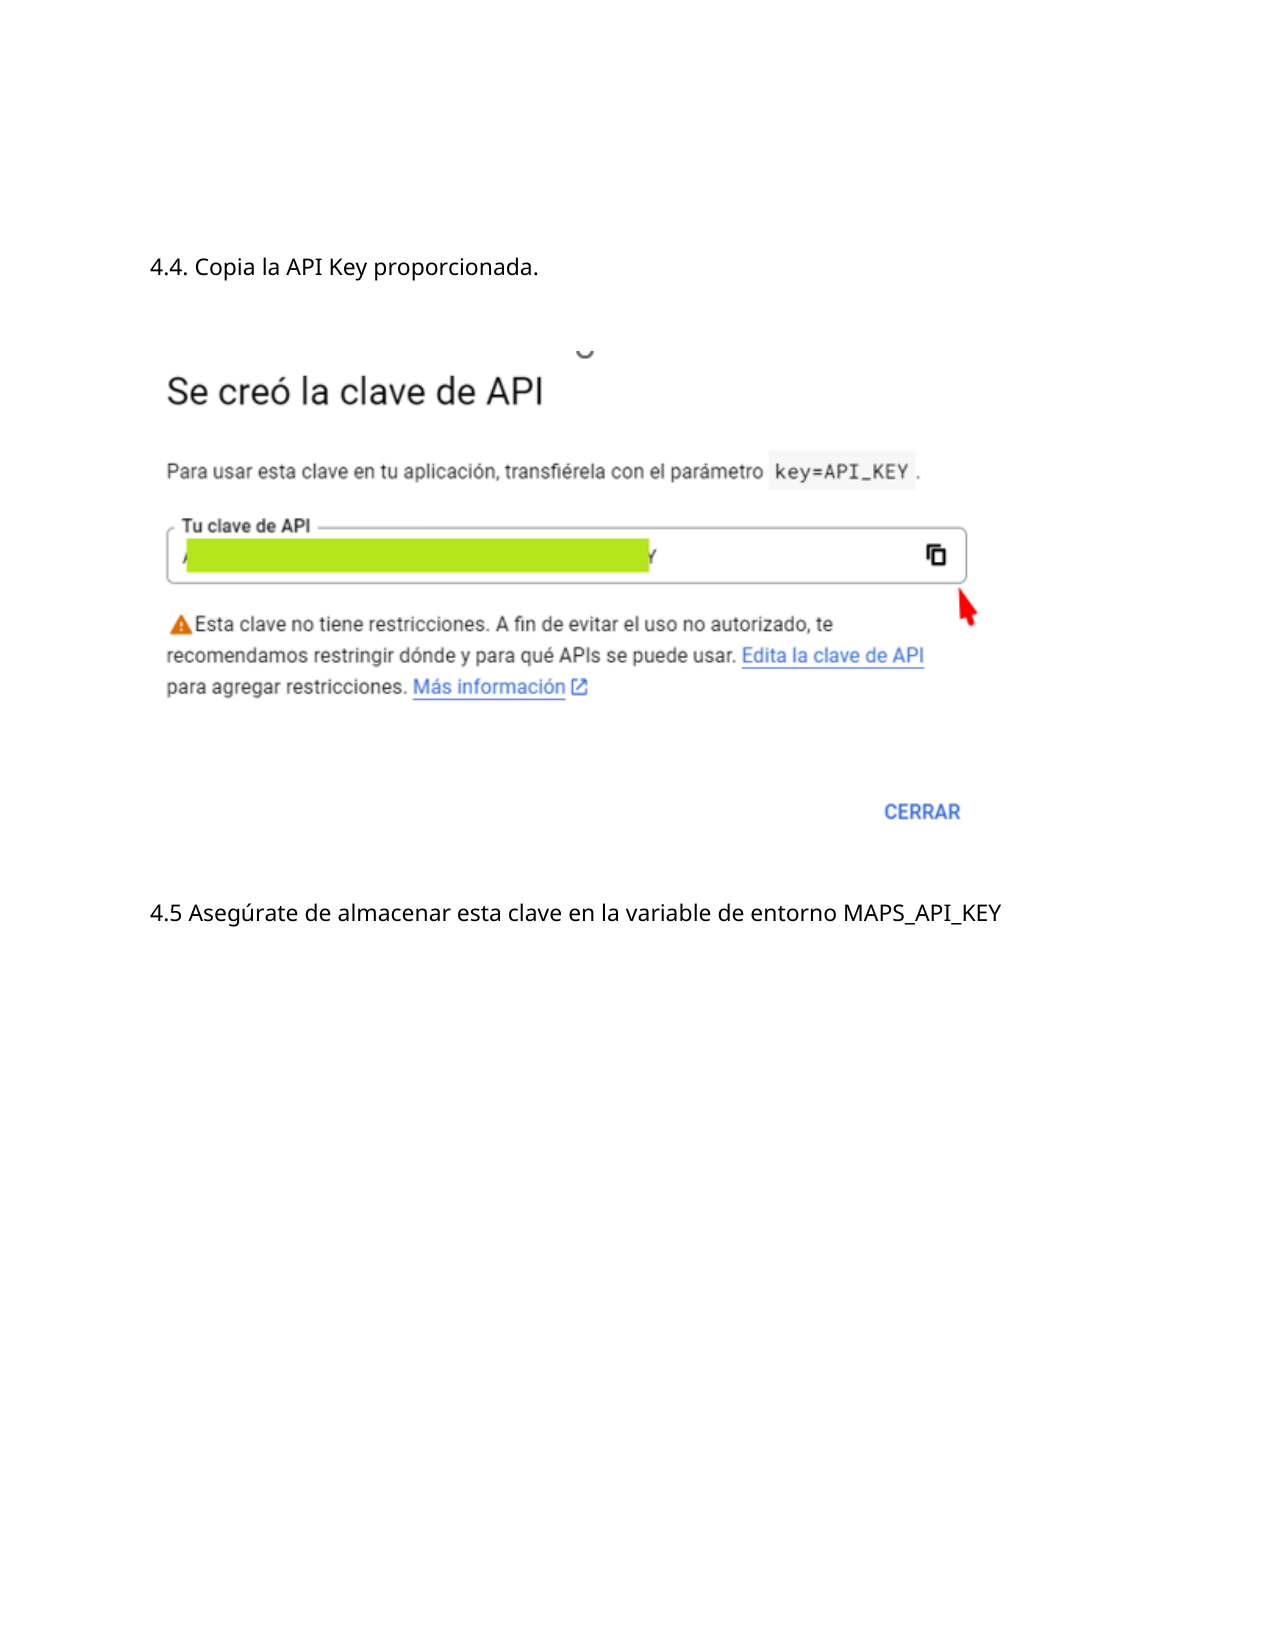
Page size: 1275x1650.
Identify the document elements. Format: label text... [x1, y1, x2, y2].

picture [150, 351, 1019, 879]
text 4.5 Asegúrate de almacenar esta clave en la variable de entorno MAPS_API_KEY [150, 897, 1125, 928]
text 4.4. Copia la API Key proporcionada. [150, 251, 1125, 282]
